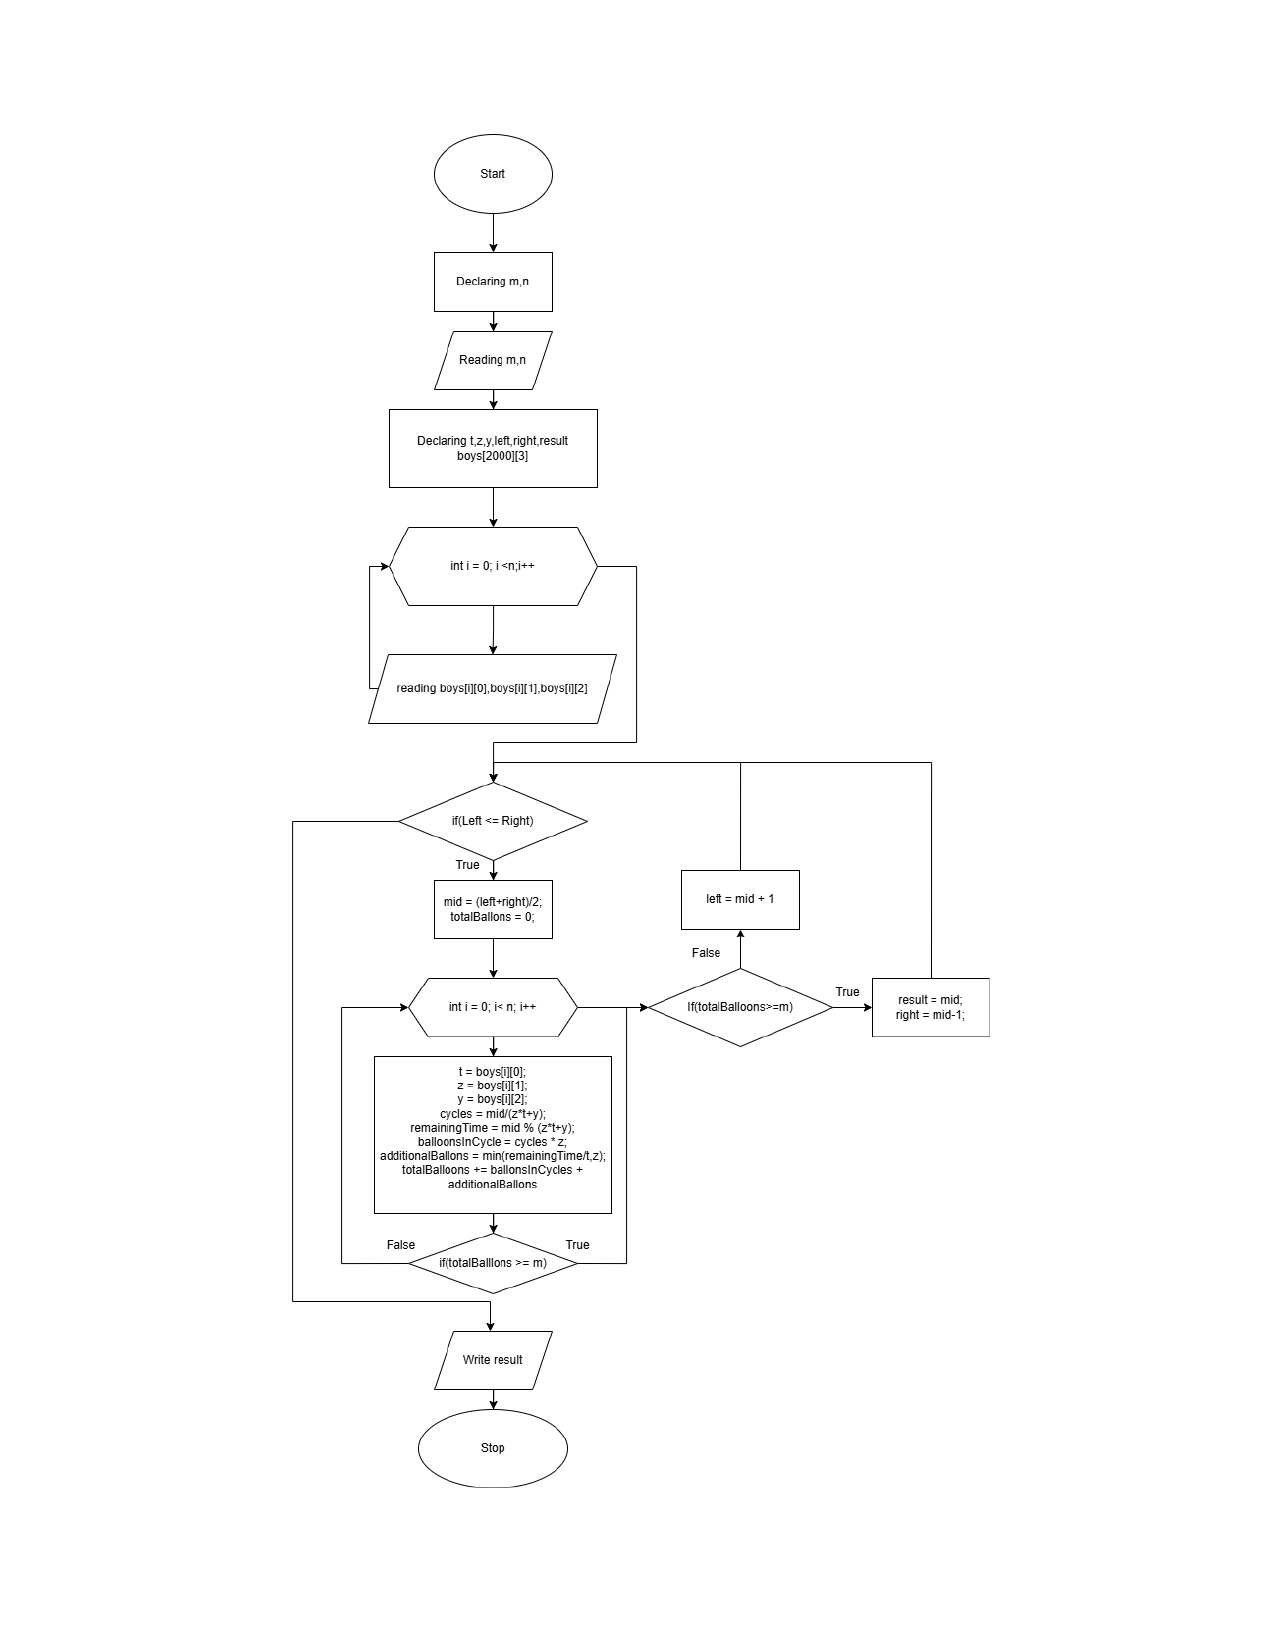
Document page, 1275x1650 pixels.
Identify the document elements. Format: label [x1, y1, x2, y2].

picture [285, 134, 990, 1488]
